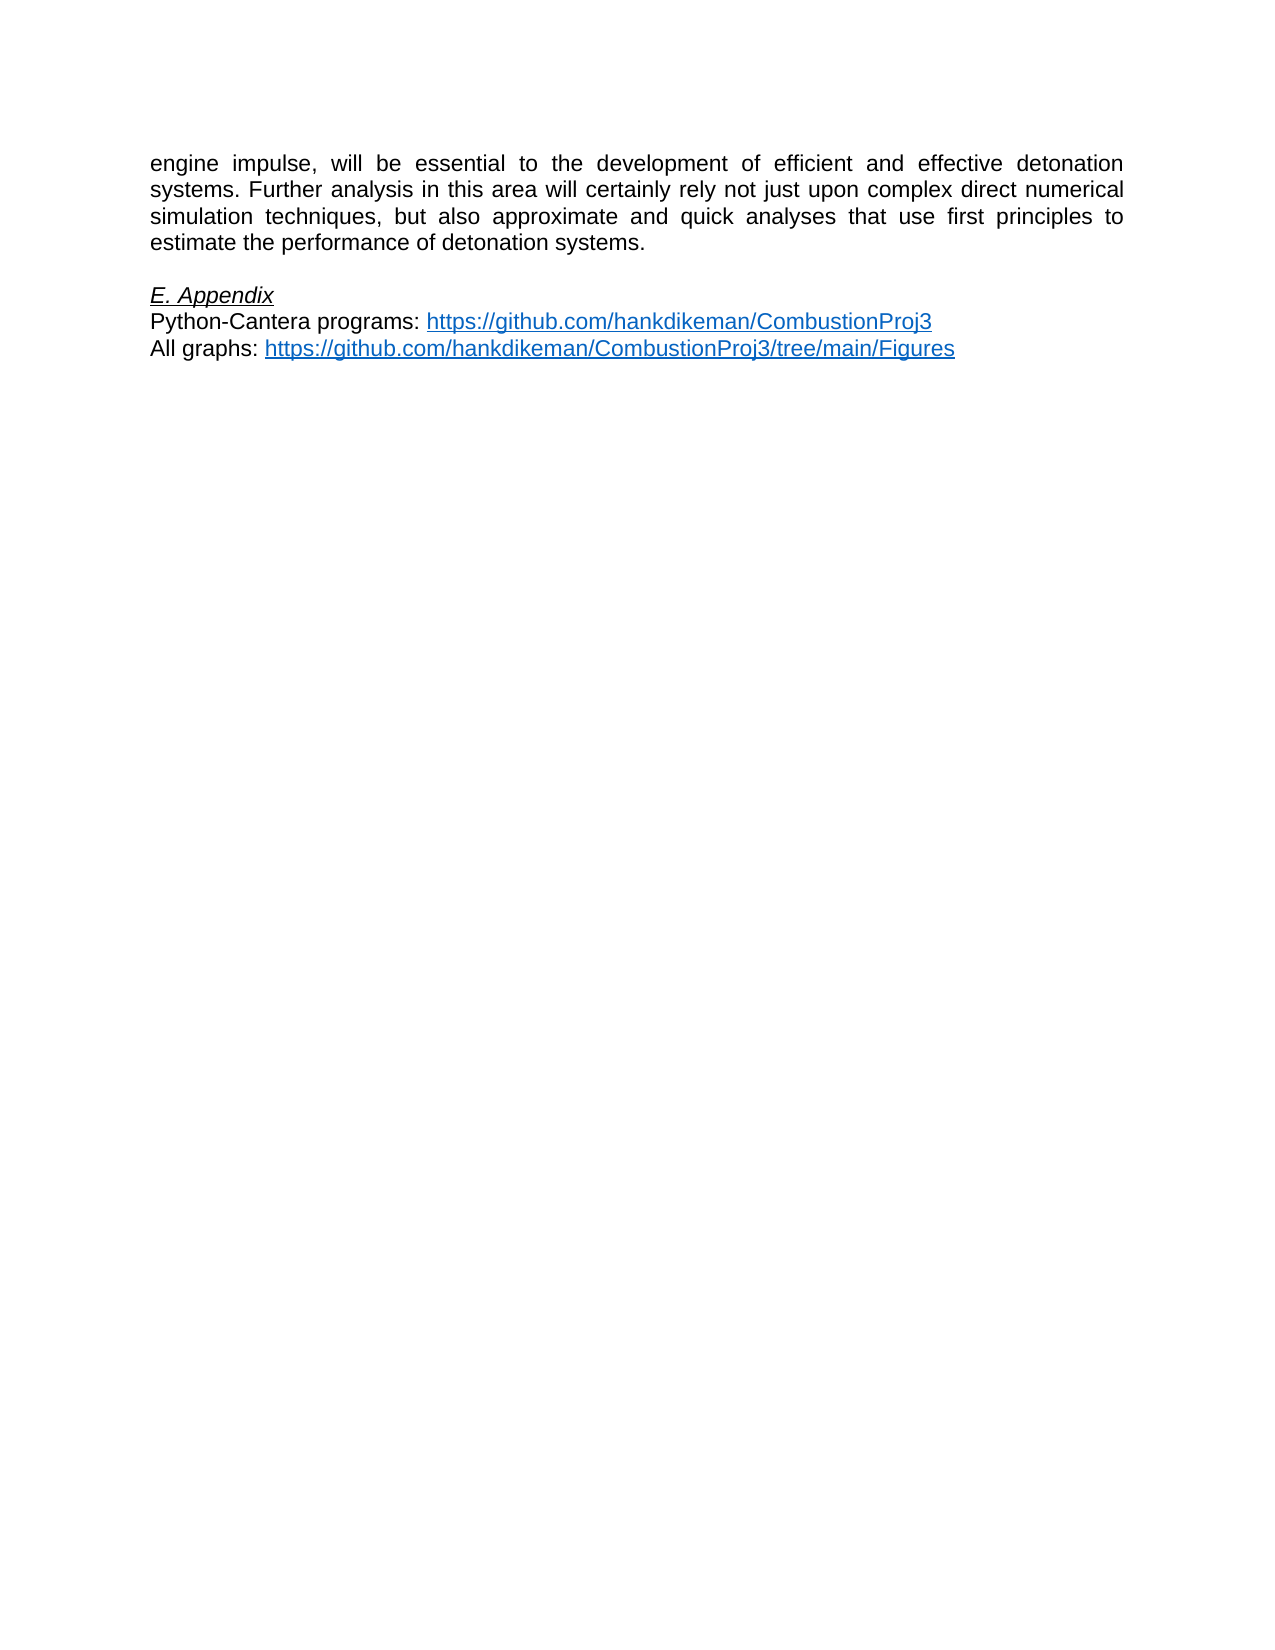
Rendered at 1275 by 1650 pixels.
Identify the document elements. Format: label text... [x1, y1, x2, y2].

text E. Appendix [150, 282, 1125, 308]
text Python-Cantera programs: https://github.com/hankdikeman/CombustionProj3 [150, 308, 1125, 334]
text All graphs: https://github.com/hankdikeman/CombustionProj3/tree/main/Figures [150, 334, 1125, 361]
